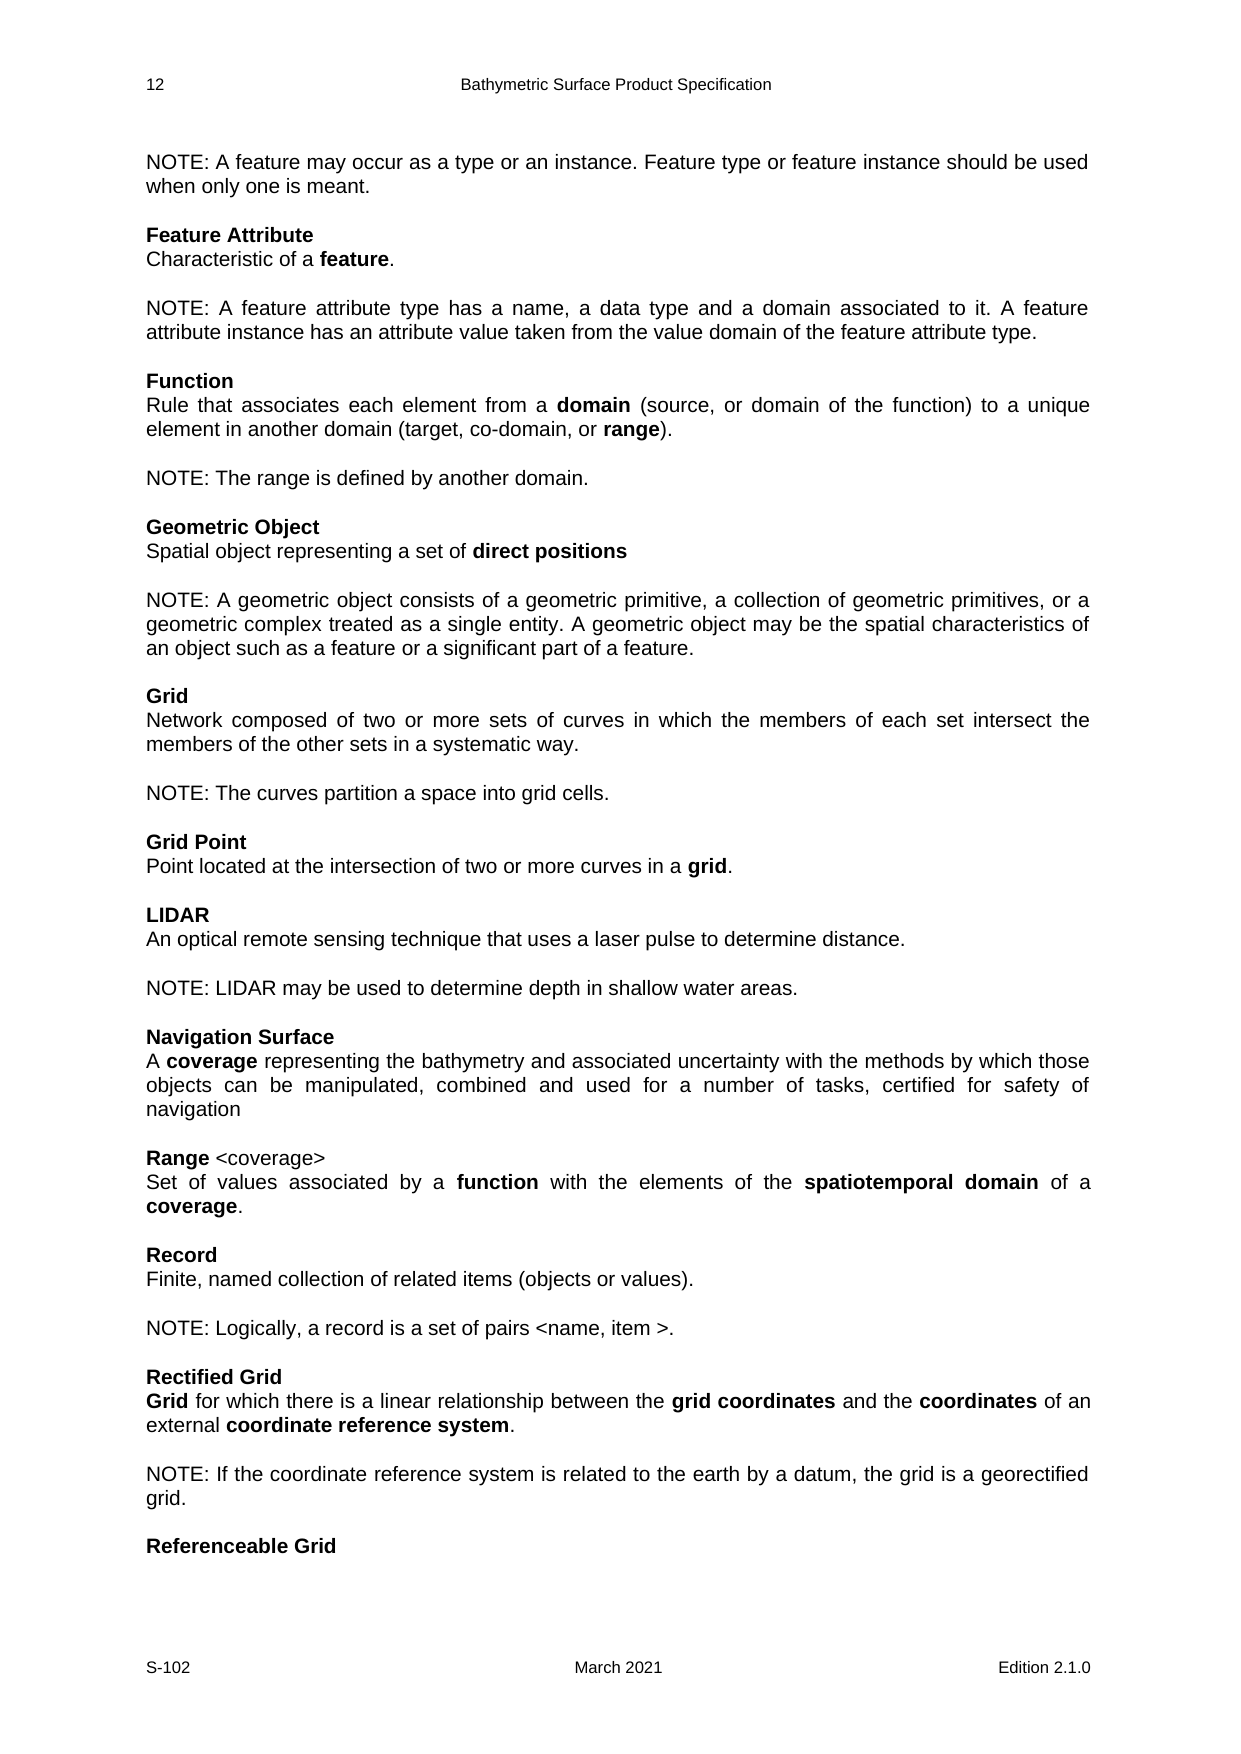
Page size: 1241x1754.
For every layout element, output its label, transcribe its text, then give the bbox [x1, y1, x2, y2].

text Grid for which there is a linear relationship between the grid coordinates and the coordinates of an external coordinate reference system. [146, 1388, 1091, 1436]
text NOTE: LIDAR may be used to determine depth in shallow water areas. [146, 976, 1091, 1000]
text Set of values associated by a function with the elements of the spatiotemporal domain of a coverage. [146, 1170, 1091, 1218]
text Feature Attribute [146, 223, 1091, 247]
text NOTE: The curves partition a space into grid cells. [146, 781, 1091, 805]
text NOTE: Logically, a record is a set of pairs <name, item >. [146, 1316, 1091, 1339]
text NOTE: If the coordinate reference system is related to the earth by a datum, the grid is a georectified grid. [146, 1461, 1091, 1509]
text Range <coverage> [146, 1146, 1091, 1170]
text Grid [146, 684, 1091, 708]
text Navigation Surface [146, 1025, 1091, 1049]
text Network composed of two or more sets of curves in which the members of each set intersect the members of the other sets in a systematic way. [146, 708, 1091, 756]
text NOTE: A feature attribute type has a name, a data type and a domain associated to it. A feature attribute instance has an attribute value taken from the value domain of the feature attribute type. [146, 296, 1091, 344]
text Function [146, 369, 1091, 393]
text Point located at the intersection of two or more curves in a grid. [146, 854, 1091, 878]
text An optical remote sensing technique that uses a laser pulse to determine distance. [146, 927, 1091, 951]
text Referenceable Grid [146, 1534, 1091, 1558]
text Characteristic of a feature. [146, 247, 1091, 271]
text Spatial object representing a set of direct positions [146, 538, 1091, 562]
text A coverage representing the bathymetry and associated uncertainty with the methods by which those objects can be manipulated, combined and used for a number of tasks, certified for safety of navigation [146, 1049, 1091, 1121]
text Finite, named collection of related items (objects or values). [146, 1267, 1091, 1291]
text NOTE: A feature may occur as a type or an instance. Feature type or feature instance should be used when only one is meant. [146, 150, 1091, 198]
text NOTE: The range is defined by another domain. [146, 466, 1091, 489]
text LIDAR [146, 903, 1091, 927]
text Geometric Object [146, 514, 1091, 538]
text Record [146, 1243, 1091, 1267]
text Grid Point [146, 830, 1091, 854]
text Rectified Grid [146, 1364, 1091, 1388]
text Rule that associates each element from a domain (source, or domain of the function) to a unique element in another domain (target, co-domain, or range). [146, 393, 1091, 441]
text NOTE: A geometric object consists of a geometric primitive, a collection of geometric primitives, or a geometric complex treated as a single entity. A geometric object may be the spatial characteristics of an object such as a feature or a significant part of a feature. [146, 587, 1091, 659]
